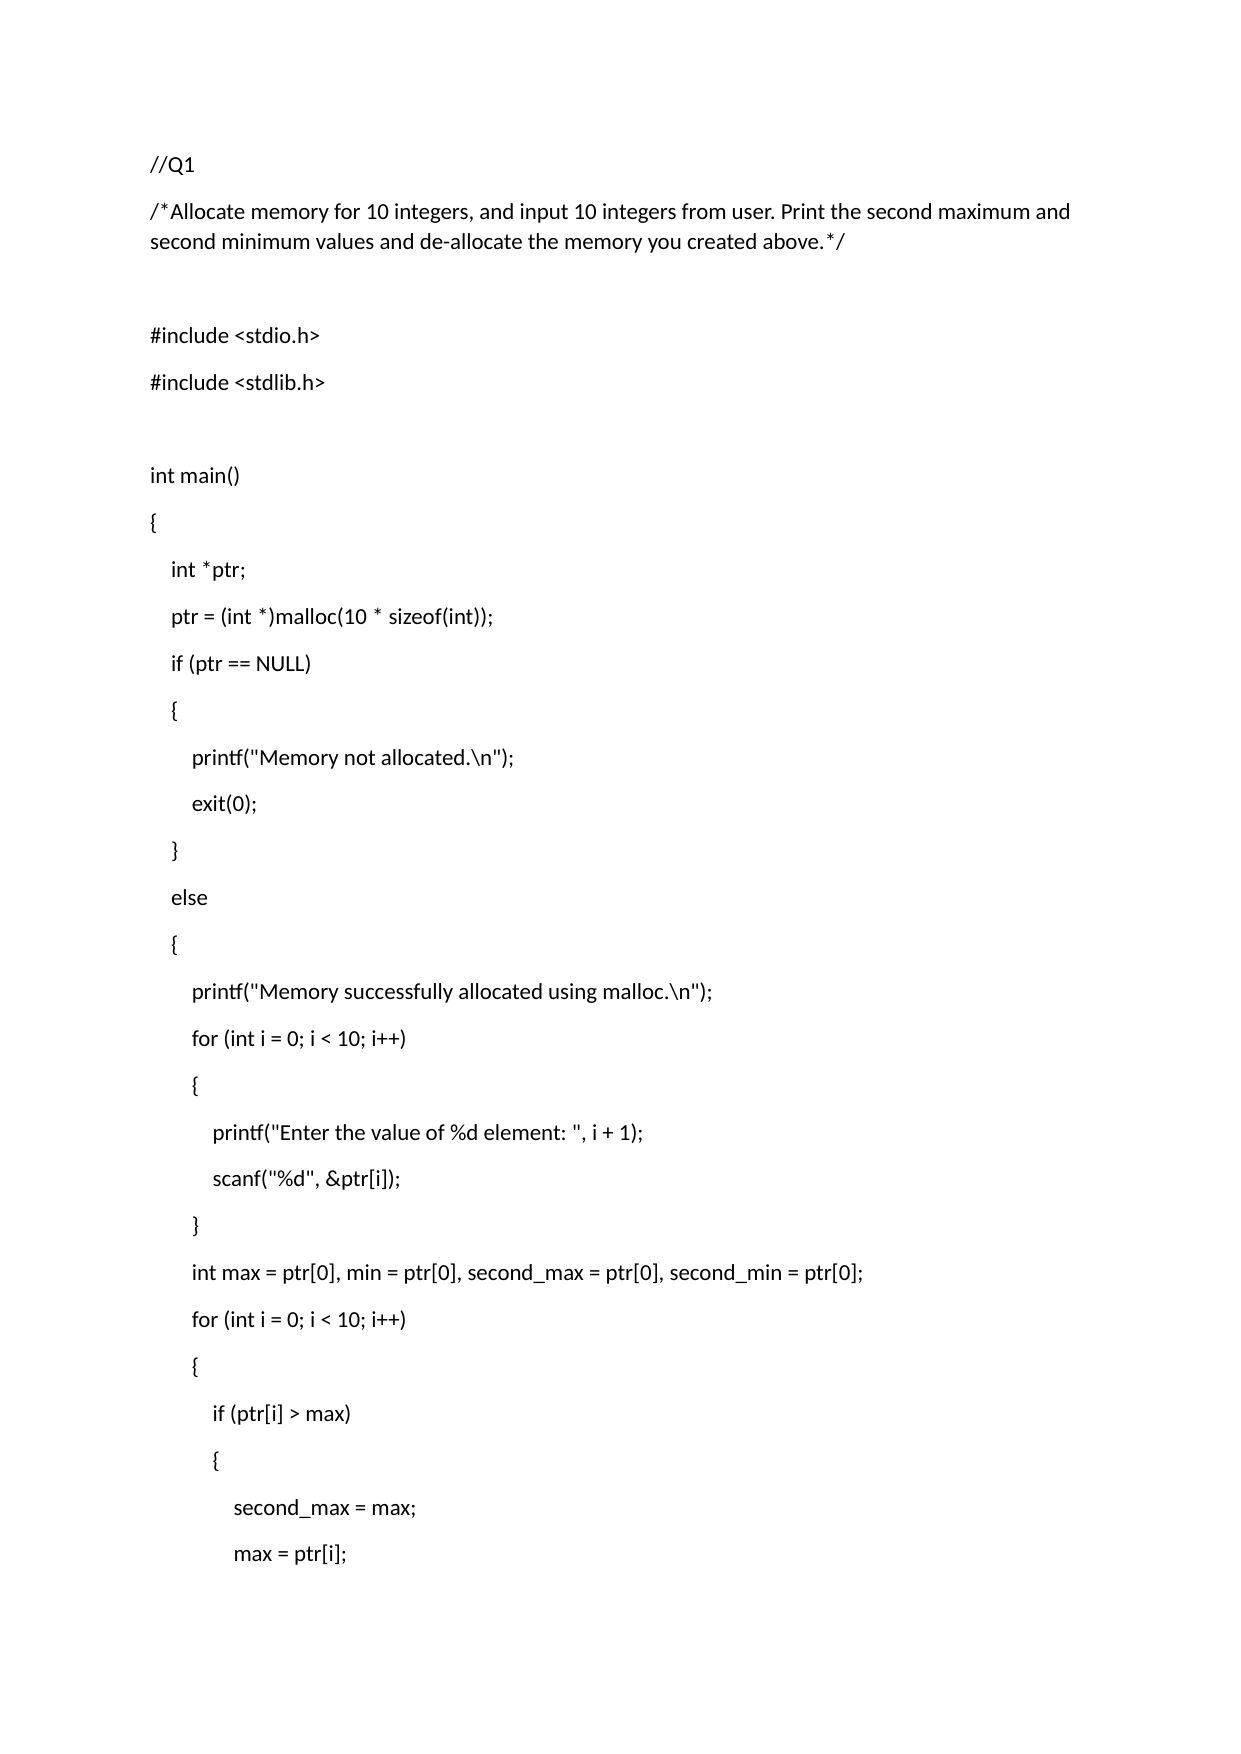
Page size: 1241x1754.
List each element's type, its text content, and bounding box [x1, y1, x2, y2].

text int max = ptr[0], min = ptr[0], second_max = ptr[0], second_min = ptr[0]; [150, 1258, 1090, 1286]
text { [150, 1352, 1090, 1380]
text } [150, 1211, 1090, 1239]
text if (ptr[i] > max) [150, 1399, 1090, 1427]
text printf("Memory successfully allocated using malloc.\n"); [150, 977, 1090, 1005]
text { [150, 508, 1090, 536]
text for (int i = 0; i < 10; i++) [150, 1305, 1090, 1333]
text { [150, 696, 1090, 724]
text #include <stdlib.h> [150, 368, 1090, 396]
text } [150, 836, 1090, 864]
text int *ptr; [150, 555, 1090, 583]
text max = ptr[i]; [150, 1539, 1090, 1568]
text { [150, 1071, 1090, 1099]
text ptr = (int *)malloc(10 * sizeof(int)); [150, 602, 1090, 630]
text printf("Enter the value of %d element: ", i + 1); [150, 1118, 1090, 1146]
text /*Allocate memory for 10 integers, and input 10 integers from user. Print the second maximum and second minimum values and de-allocate the memory you created above.*/ [150, 197, 1090, 255]
text printf("Memory not allocated.\n"); [150, 743, 1090, 771]
text #include <stdio.h> [150, 321, 1090, 349]
text { [150, 930, 1090, 958]
text int main() [150, 461, 1090, 489]
text second_max = max; [150, 1493, 1090, 1521]
text exit(0); [150, 789, 1090, 818]
text if (ptr == NULL) [150, 649, 1090, 677]
text { [150, 1446, 1090, 1474]
text scanf("%d", &ptr[i]); [150, 1164, 1090, 1193]
text //Q1 [150, 150, 1090, 178]
text for (int i = 0; i < 10; i++) [150, 1024, 1090, 1052]
text else [150, 883, 1090, 911]
